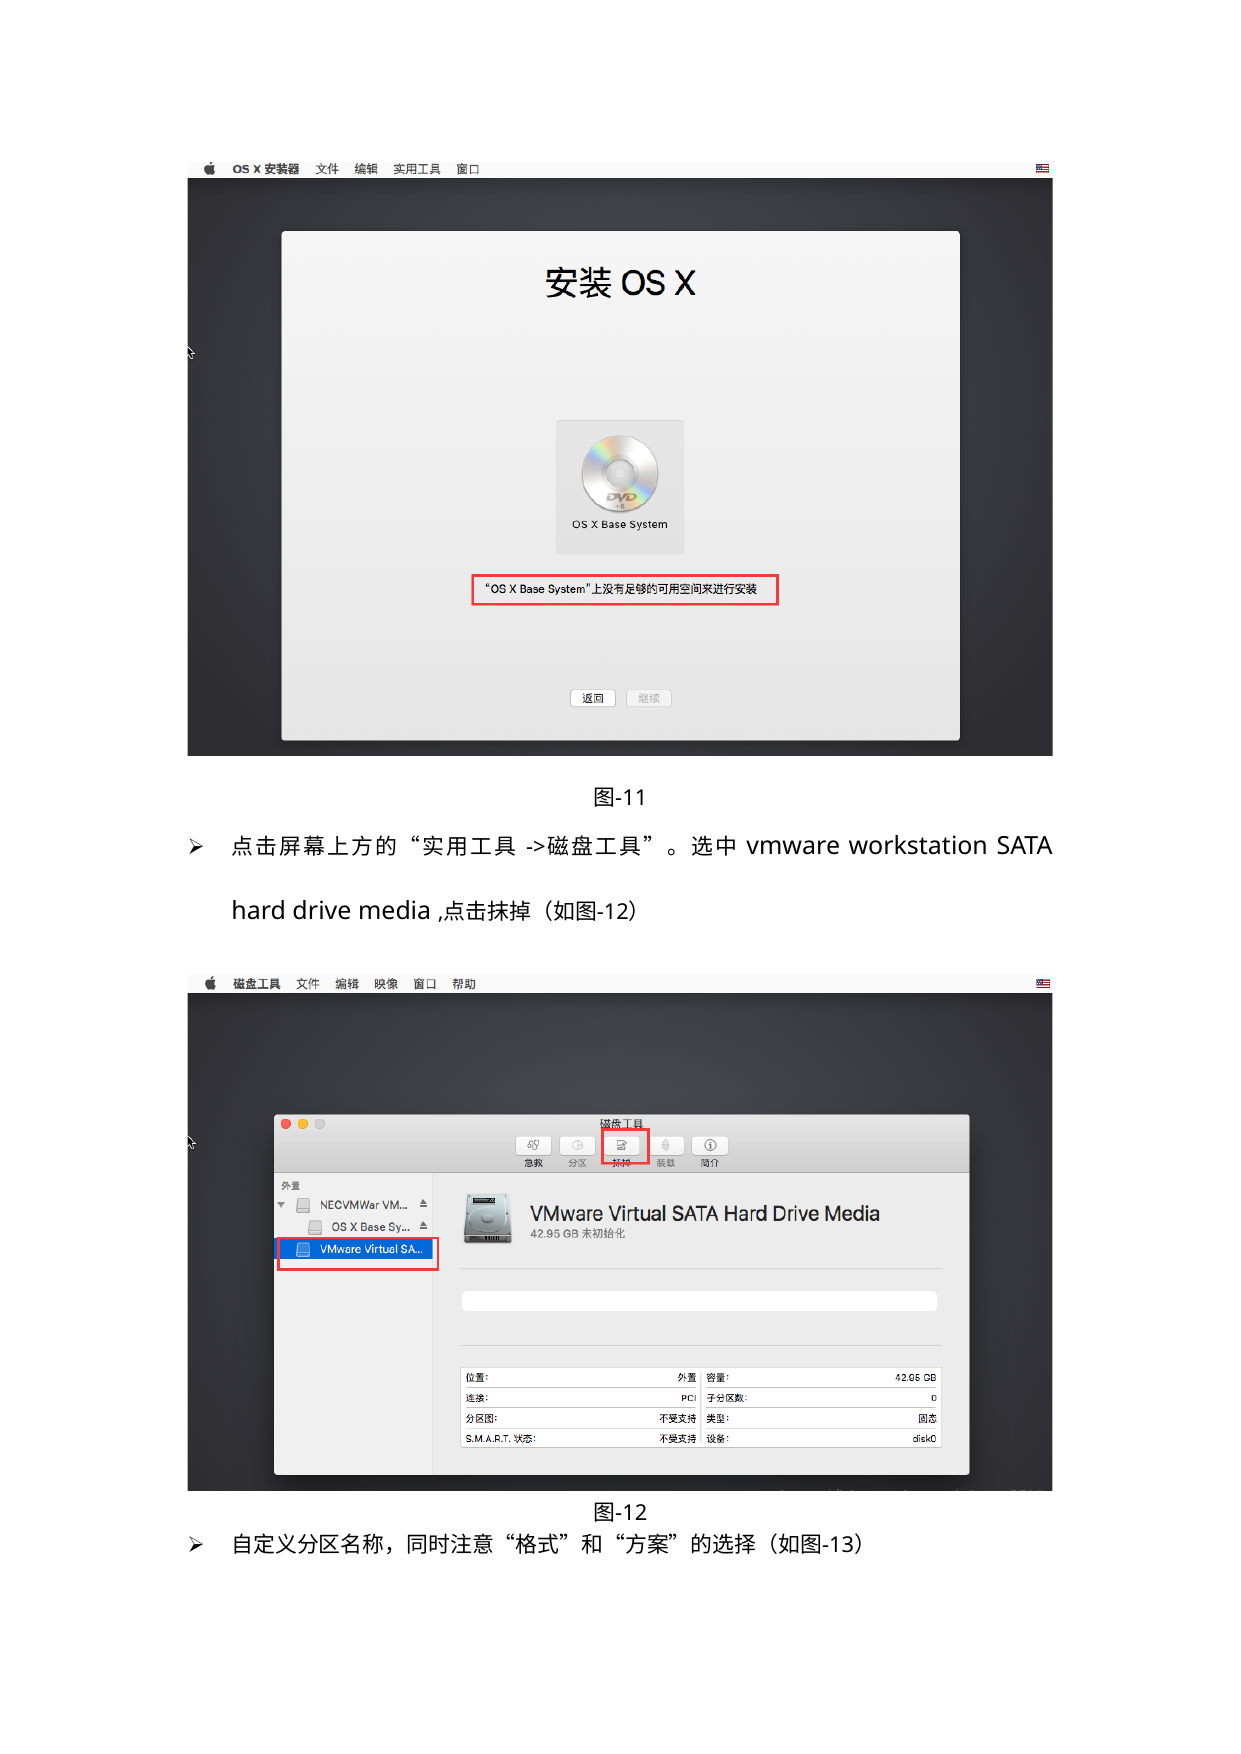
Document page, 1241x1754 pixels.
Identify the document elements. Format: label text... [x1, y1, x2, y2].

picture [187, 974, 1053, 1491]
text 图-11 [187, 779, 1053, 812]
list 点击屏幕上方的“实用工具 ->磁盘工具”。选中 vmware workstation SATA hard drive media ,点击抹掉（如图-12） [187, 812, 1053, 942]
list 自定义分区名称，同时注意“格式”和“方案”的选择（如图-13） [187, 1527, 1053, 1559]
picture [187, 162, 1053, 756]
text 图-12 [187, 1494, 1053, 1527]
